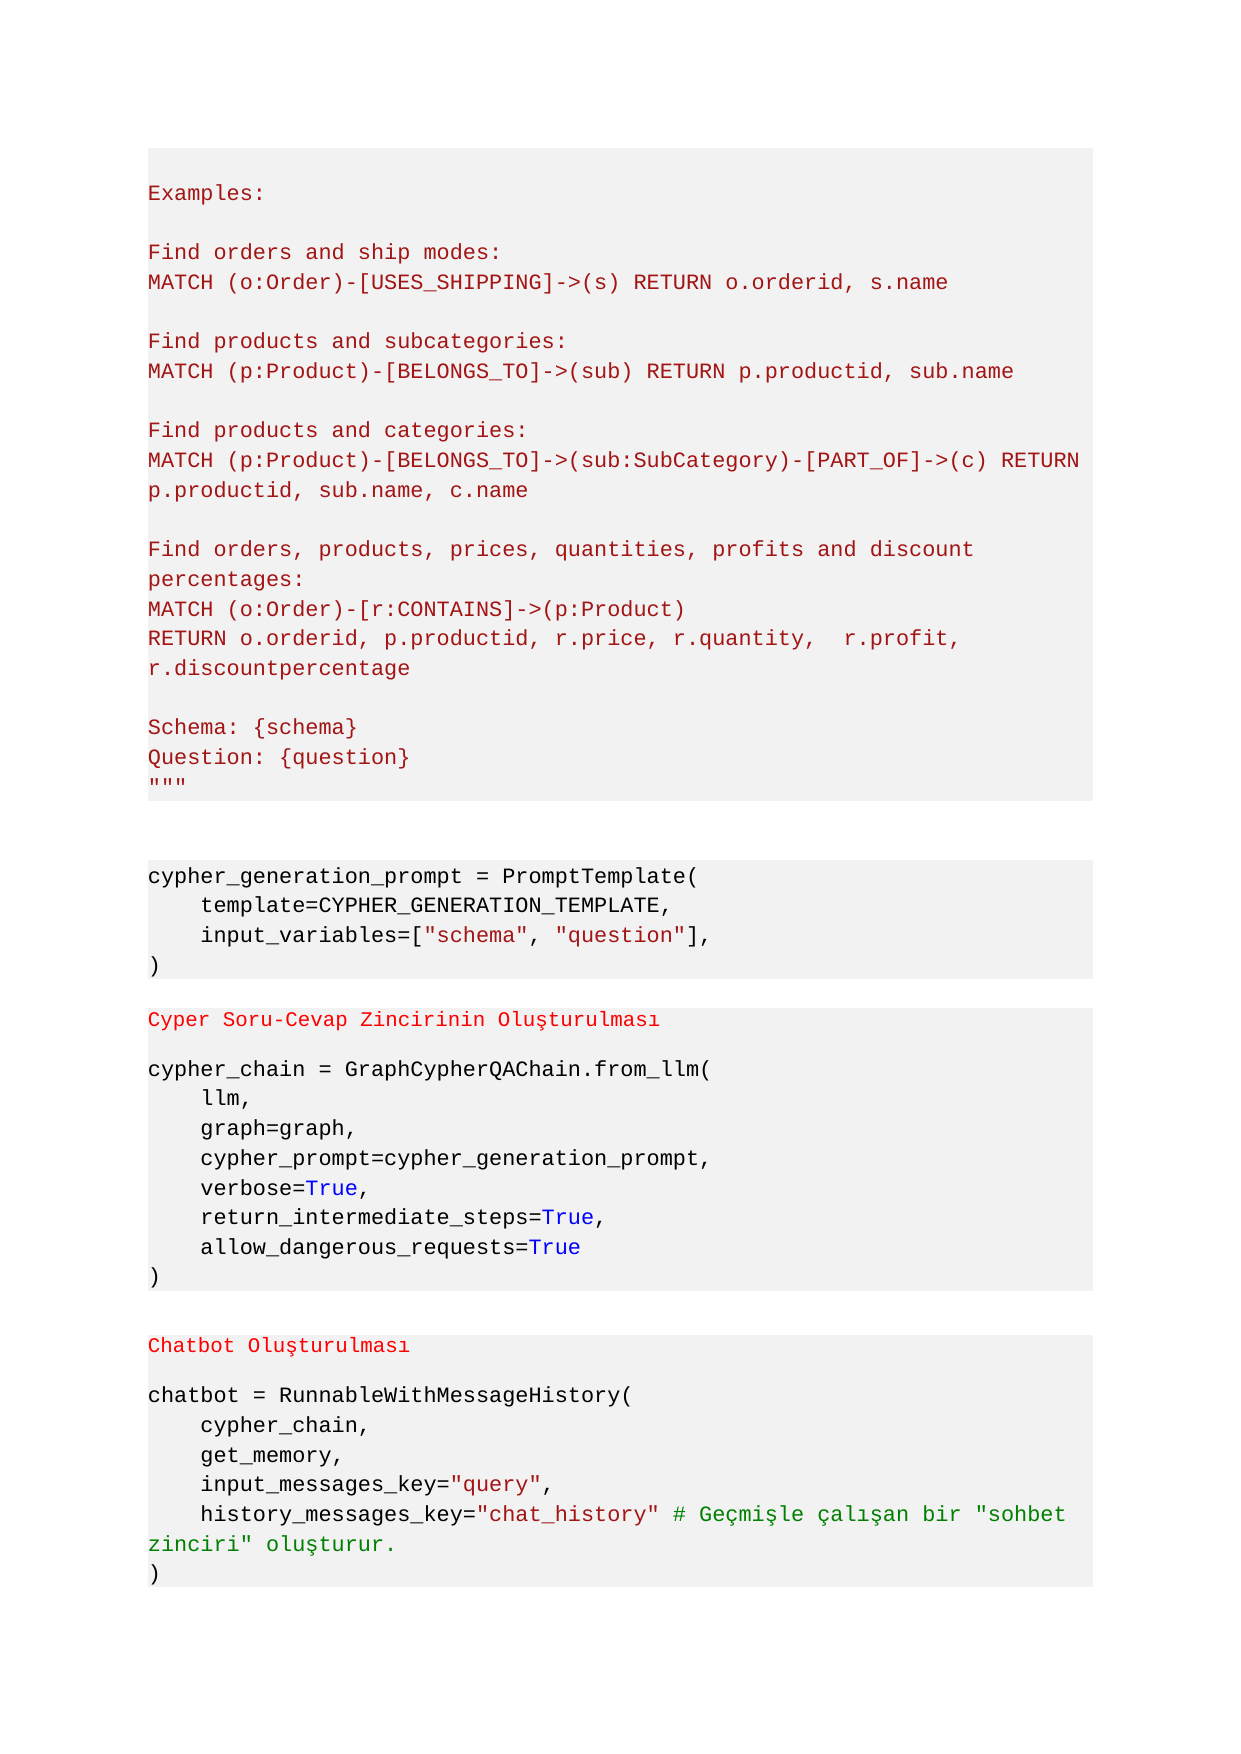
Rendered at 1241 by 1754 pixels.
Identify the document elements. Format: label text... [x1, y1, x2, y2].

text MATCH (p:Product)-[BELONGS_TO]->(sub:SubCategory)-[PART_OF]->(c) RETURN p.productid, sub.name, c.name [148, 444, 1093, 504]
text cypher_chain, [148, 1409, 1093, 1439]
text cypher_prompt=cypher_generation_prompt, [148, 1142, 1093, 1172]
text Chatbot Oluşturulması [148, 1335, 1093, 1359]
text RETURN o.orderid, p.productid, r.price, r.quantity, r.profit, r.discountpercentage [148, 623, 1093, 682]
text Cyper Soru-Cevap Zincirinin Oluşturulması [148, 1008, 1093, 1032]
text history_messages_key="chat_history" # Geçmişle çalışan bir "sohbet zinciri" oluşturur. [148, 1498, 1093, 1558]
text input_variables=["schema", "question"], [148, 919, 1093, 949]
text input_messages_key="query", [148, 1468, 1093, 1498]
text Examples: [148, 177, 1093, 207]
text Schema: {schema} [148, 712, 1093, 741]
text ) [148, 1261, 1093, 1291]
text MATCH (o:Order)-[r:CONTAINS]->(p:Product) [148, 593, 1093, 623]
text llm, [148, 1083, 1093, 1112]
text cypher_generation_prompt = PromptTemplate( [148, 860, 1093, 890]
text """ [148, 771, 1093, 801]
text ) [148, 1558, 1093, 1587]
text Find orders, products, prices, quantities, profits and discount percentages: [148, 533, 1093, 593]
text cypher_chain = GraphCypherQAChain.from_llm( [148, 1053, 1093, 1083]
text Find products and categories: [148, 415, 1093, 444]
text verbose=True, [148, 1172, 1093, 1201]
text get_memory, [148, 1439, 1093, 1468]
text return_intermediate_steps=True, [148, 1201, 1093, 1231]
text MATCH (o:Order)-[USES_SHIPPING]->(s) RETURN o.orderid, s.name [148, 266, 1093, 296]
text graph=graph, [148, 1112, 1093, 1142]
text MATCH (p:Product)-[BELONGS_TO]->(sub) RETURN p.productid, sub.name [148, 355, 1093, 385]
text allow_dangerous_requests=True [148, 1231, 1093, 1261]
text template=CYPHER_GENERATION_TEMPLATE, [148, 890, 1093, 919]
text Find orders and ship modes: [148, 237, 1093, 266]
text Find products and subcategories: [148, 326, 1093, 355]
text ) [148, 949, 1093, 979]
text Question: {question} [148, 741, 1093, 771]
text chatbot = RunnableWithMessageHistory( [148, 1379, 1093, 1409]
